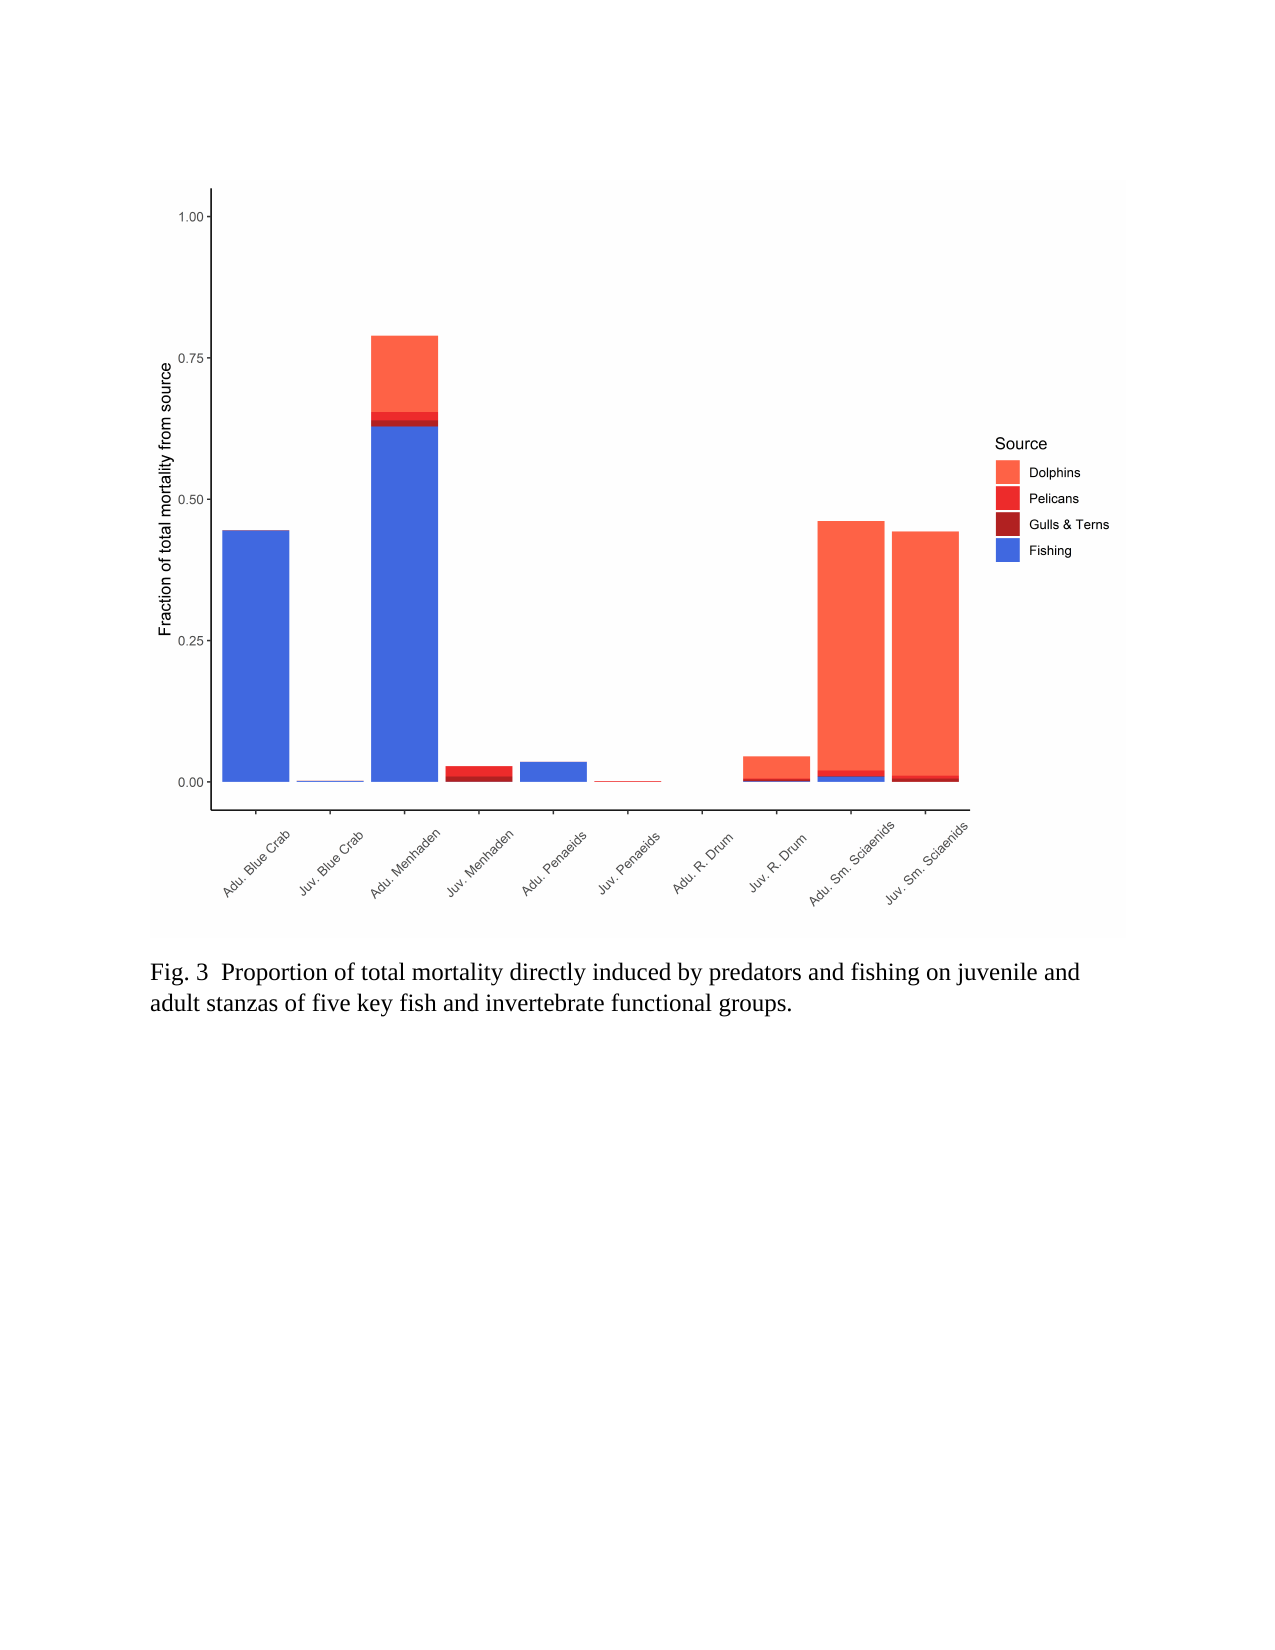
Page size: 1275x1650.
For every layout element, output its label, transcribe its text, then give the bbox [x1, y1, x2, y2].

picture [150, 180, 1126, 938]
text Fig. 3 Proportion of total mortality directly induced by predators and fishing on juvenile and adult stanzas of five key fish and invertebrate functional groups. [150, 957, 1125, 1016]
